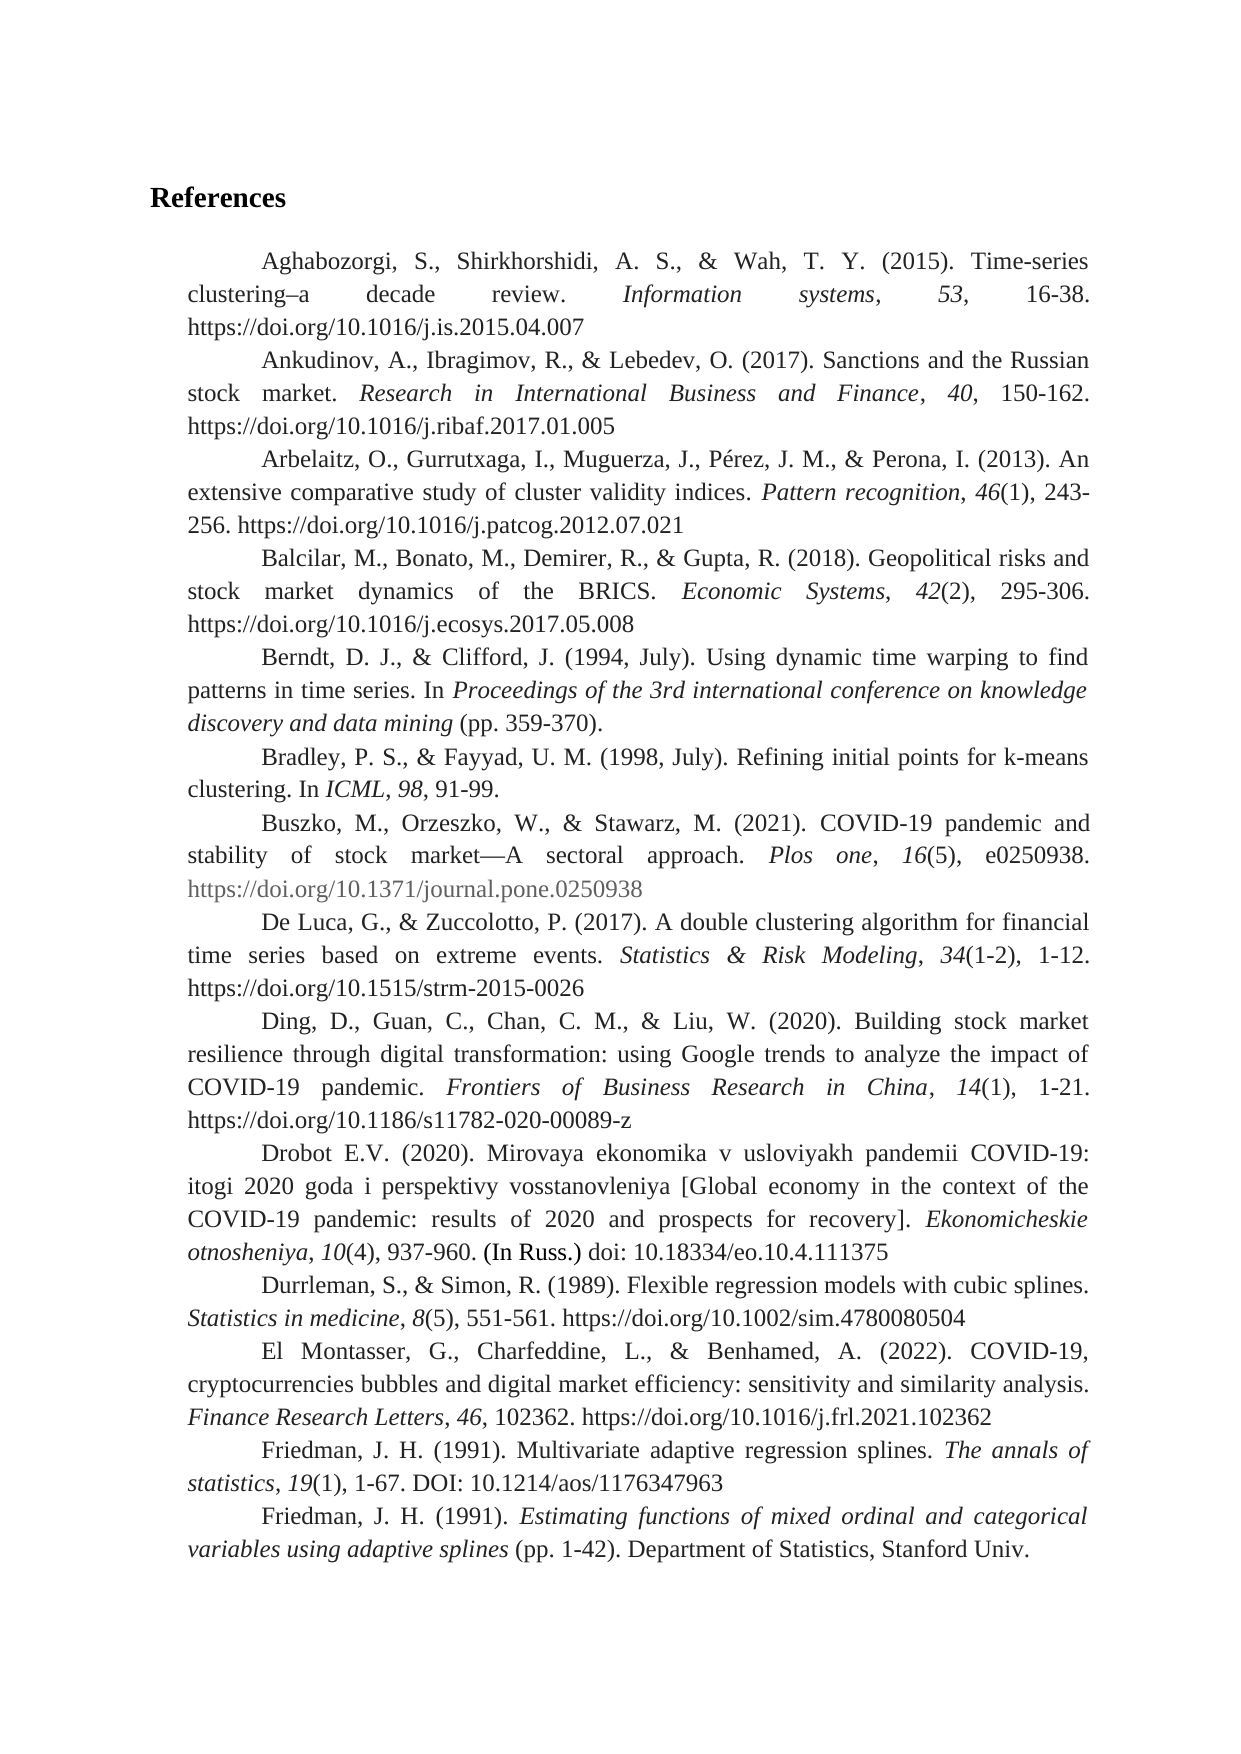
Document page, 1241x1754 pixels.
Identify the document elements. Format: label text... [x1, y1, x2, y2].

text References [150, 180, 1090, 214]
text Aghabozorgi, S., Shirkhorshidi, A. S., & Wah, T. Y. (2015). Time-series clustering–a decade review. Information systems, 53, 16-38. https://doi.org/10.1016/j.is.2015.04.007 [187, 308, 1090, 341]
text Buszko, M., Orzeszko, W., & Stawarz, M. (2021). COVID-19 pandemic and stability of stock market—A sectoral approach. Plos one, 16(5), e0250938. https://doi.org/10.1371/journal.pone.0250938 [187, 808, 1090, 862]
text Friedman, J. H. (1991). Multivariate adaptive regression splines. The annals of statistics, 19(1), 1-67. DOI: 10.1214/aos/1176347963 [187, 1435, 1090, 1497]
text Balcilar, M., Bonato, M., Demirer, R., & Gupta, R. (2018). Geopolitical risks and stock market dynamics of the BRICS. Economic Systems, 42(2), 295-306. https://doi.org/10.1016/j.ecosys.2017.05.008 [187, 543, 1090, 576]
text El Montasser, G., Charfeddine, L., & Benhamed, A. (2022). COVID-19, cryptocurrencies bubbles and digital market efficiency: sensitivity and similarity analysis. Finance Research Letters, 46, 102362. https://doi.org/10.1016/j.frl.2021.102362 [187, 1398, 1090, 1431]
text De Luca, G., & Zuccolotto, P. (2017). A double clustering algorithm for financial time series based on extreme events. Statistics & Risk Modeling, 34(1-2), 1-12. https://doi.org/10.1515/strm-2015-0026 [187, 968, 1090, 1001]
text Ankudinov, A., Ibragimov, R., & Lebedev, O. (2017). Sanctions and the Russian stock market. Research in International Business and Finance, 40, 150-162. https://doi.org/10.1016/j.ribaf.2017.01.005 [187, 345, 1090, 440]
text Ding, D., Guan, C., Chan, C. M., & Liu, W. (2020). Building stock market resilience through digital transformation: using Google trends to analyze the impact of COVID-19 pandemic. Frontiers of Business Research in China, 14(1), 1-21. https://doi.org/10.1186/s11782-020-00089-z [187, 1006, 1090, 1039]
text Drobot E.V. (2020). Mirovaya ekonomika v usloviyakh pandemii COVID-19: itogi 2020 goda i perspektivy vosstanovleniya [Global economy in the context of the COVID-19 pandemic: results of 2020 and prospects for recovery]. Ekonomicheskie otnosheniya, 10(4), 937-960. (In Russ.) doi: 10.18334/eo.10.4.111375 [187, 1138, 1090, 1171]
text Drobot E.V. (2020). Mirovaya ekonomika v usloviyakh pandemii COVID-19: itogi 2020 goda i perspektivy vosstanovleniya [Global economy in the context of the COVID-19 pandemic: results of 2020 and prospects for recovery]. Ekonomicheskie otnosheniya, 10(4), 937-960. (In Russ.) doi: 10.18334/eo.10.4.111375 [187, 1199, 1090, 1266]
text Bradley, P. S., & Fayyad, U. M. (1998, July). Refining initial points for k-means clustering. In ICML, 98, 91-99. [187, 742, 1090, 803]
text El Montasser, G., Charfeddine, L., & Benhamed, A. (2022). COVID-19, cryptocurrencies bubbles and digital market efficiency: sensitivity and similarity analysis. Finance Research Letters, 46, 102362. https://doi.org/10.1016/j.frl.2021.102362 [187, 1336, 1090, 1369]
text Ding, D., Guan, C., Chan, C. M., & Liu, W. (2020). Building stock market resilience through digital transformation: using Google trends to analyze the impact of COVID-19 pandemic. Frontiers of Business Research in China, 14(1), 1-21. https://doi.org/10.1186/s11782-020-00089-z [187, 1067, 1090, 1133]
text Arbelaitz, O., Gurrutxaga, I., Muguerza, J., Pérez, J. M., & Perona, I. (2013). An extensive comparative study of cluster validity indices. Pattern recognition, 46(1), 243-256. https://doi.org/10.1016/j.patcog.2012.07.021 [187, 444, 1090, 478]
text Berndt, D. J., & Clifford, J. (1994, July). Using dynamic time warping to find patterns in time series. In Proceedings of the 3rd international conference on knowledge discovery and data mining (pp. 359-370). [187, 642, 1090, 737]
text Durrleman, S., & Simon, R. (1989). Flexible regression models with cubic splines. Statistics in medicine, 8(5), 551-561. https://doi.org/10.1002/sim.4780080504 [187, 1270, 1090, 1332]
text Buszko, M., Orzeszko, W., & Stawarz, M. (2021). COVID-19 pandemic and stability of stock market—A sectoral approach. Plos one, 16(5), e0250938. https://doi.org/10.1371/journal.pone.0250938 [187, 863, 1090, 902]
text De Luca, G., & Zuccolotto, P. (2017). A double clustering algorithm for financial time series based on extreme events. Statistics & Risk Modeling, 34(1-2), 1-12. https://doi.org/10.1515/strm-2015-0026 [187, 907, 1090, 940]
text Arbelaitz, O., Gurrutxaga, I., Muguerza, J., Pérez, J. M., & Perona, I. (2013). An extensive comparative study of cluster validity indices. Pattern recognition, 46(1), 243-256. https://doi.org/10.1016/j.patcog.2012.07.021 [187, 506, 1090, 539]
text Friedman, J. H. (1991). Estimating functions of mixed ordinal and categorical variables using adaptive splines (pp. 1-42). Department of Statistics, Stanford Univ. [187, 1501, 1090, 1563]
text Balcilar, M., Bonato, M., Demirer, R., & Gupta, R. (2018). Geopolitical risks and stock market dynamics of the BRICS. Economic Systems, 42(2), 295-306. https://doi.org/10.1016/j.ecosys.2017.05.008 [187, 605, 1090, 638]
text Aghabozorgi, S., Shirkhorshidi, A. S., & Wah, T. Y. (2015). Time-series clustering–a decade review. Information systems, 53, 16-38. https://doi.org/10.1016/j.is.2015.04.007 [187, 246, 1090, 279]
